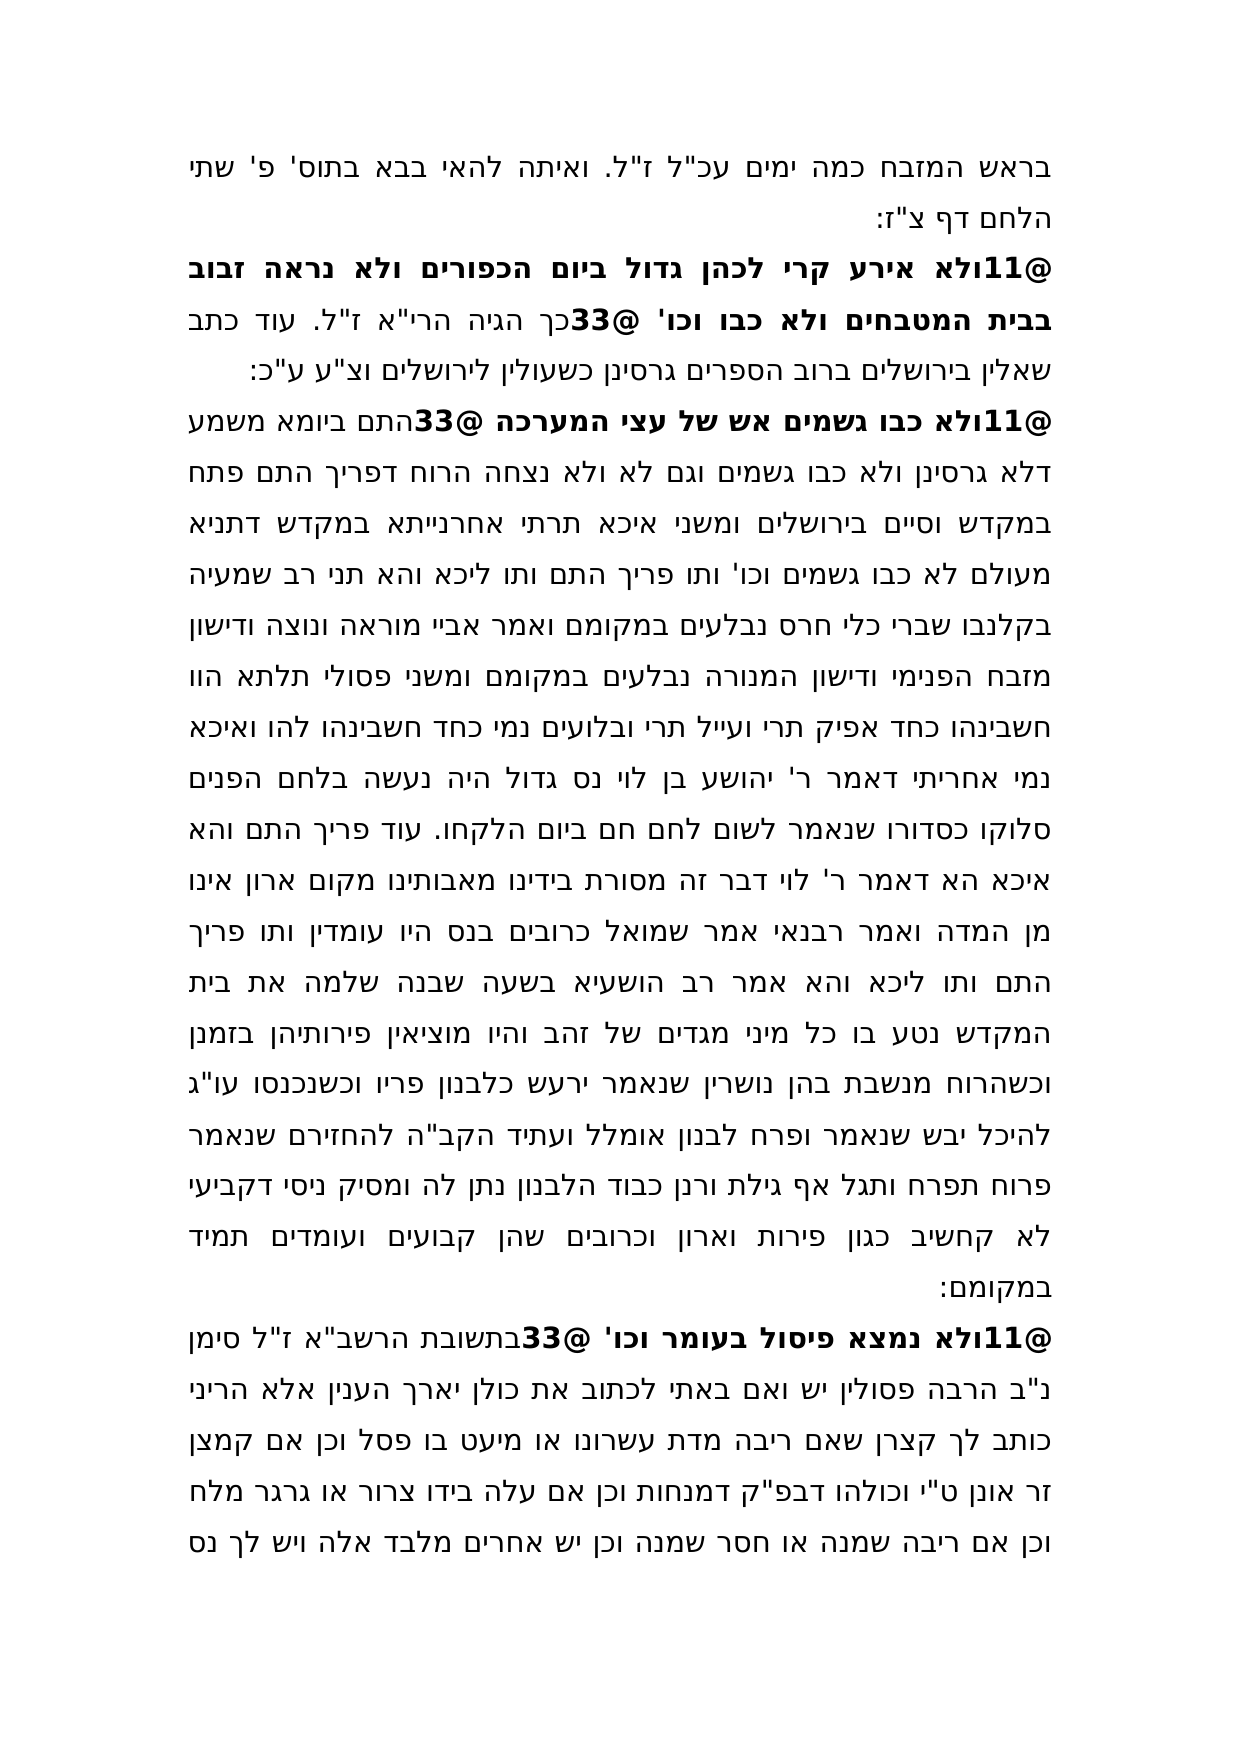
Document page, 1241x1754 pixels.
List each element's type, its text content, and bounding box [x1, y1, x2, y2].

text @11ולא אירע קרי לכהן גדול ביום הכפורים ולא נראה זבוב בבית המטבחים ולא כבו וכו' @33כך הגיה הרי"א ז"ל. עוד כתב שאלין בירושלים ברוב הספרים גרסינן כשעולין לירושלים וצ"ע ע"כ: [187, 252, 1053, 388]
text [187, 150, 1053, 235]
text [187, 1322, 1053, 1559]
text @11ולא כבו גשמים אש של עצי המערכה @33התם ביומא משמע דלא גרסינן ולא כבו גשמים וגם לא ולא נצחה הרוח דפריך התם פתח במקדש וסיים בירושלים ומשני איכא תרתי אחרנייתא במקדש דתניא מעולם לא כבו גשמים וכו' ותו פריך התם ותו ליכא והא תני רב שמעיה בקלנבו שברי כלי חרס נבלעים במקומם ואמר אביי מוראה ונוצה ודישון מזבח הפנימי ודישון המנורה נבלעים במקומם ומשני פסולי תלתא הוו חשבינהו כחד אפיק תרי ועייל תרי ובלועים נמי כחד חשבינהו להו ואיכא נמי אחריתי דאמר ר' יהושע בן לוי נס גדול היה נעשה בלחם הפנים סלוקו כסדורו שנאמר לשום לחם חם ביום הלקחו. עוד פריך התם והא איכא הא דאמר ר' לוי דבר זה מסורת בידינו מאבותינו מקום ארון אינו מן המדה ואמר רבנאי אמר שמואל כרובים בנס היו עומדין ותו פריך התם ותו ליכא והא אמר רב הושעיא בשעה שבנה שלמה את בית המקדש נטע בו כל מיני מגדים של זהב והיו מוציאין פירותיהן בזמנן וכשהרוח מנשבת בהן נושרין שנאמר ירעש כלבנון פריו וכשנכנסו עו"ג להיכל יבש שנאמר ופרח לבנון אומלל ועתיד הקב"ה להחזירם שנאמר פרוח תפרח ותגל אף גילת ורנן כבוד הלבנון נתן לה ומסיק ניסי דקביעי לא קחשיב כגון פירות וארון וכרובים שהן קבועים ועומדים תמיד במקומם: [187, 405, 1053, 1304]
